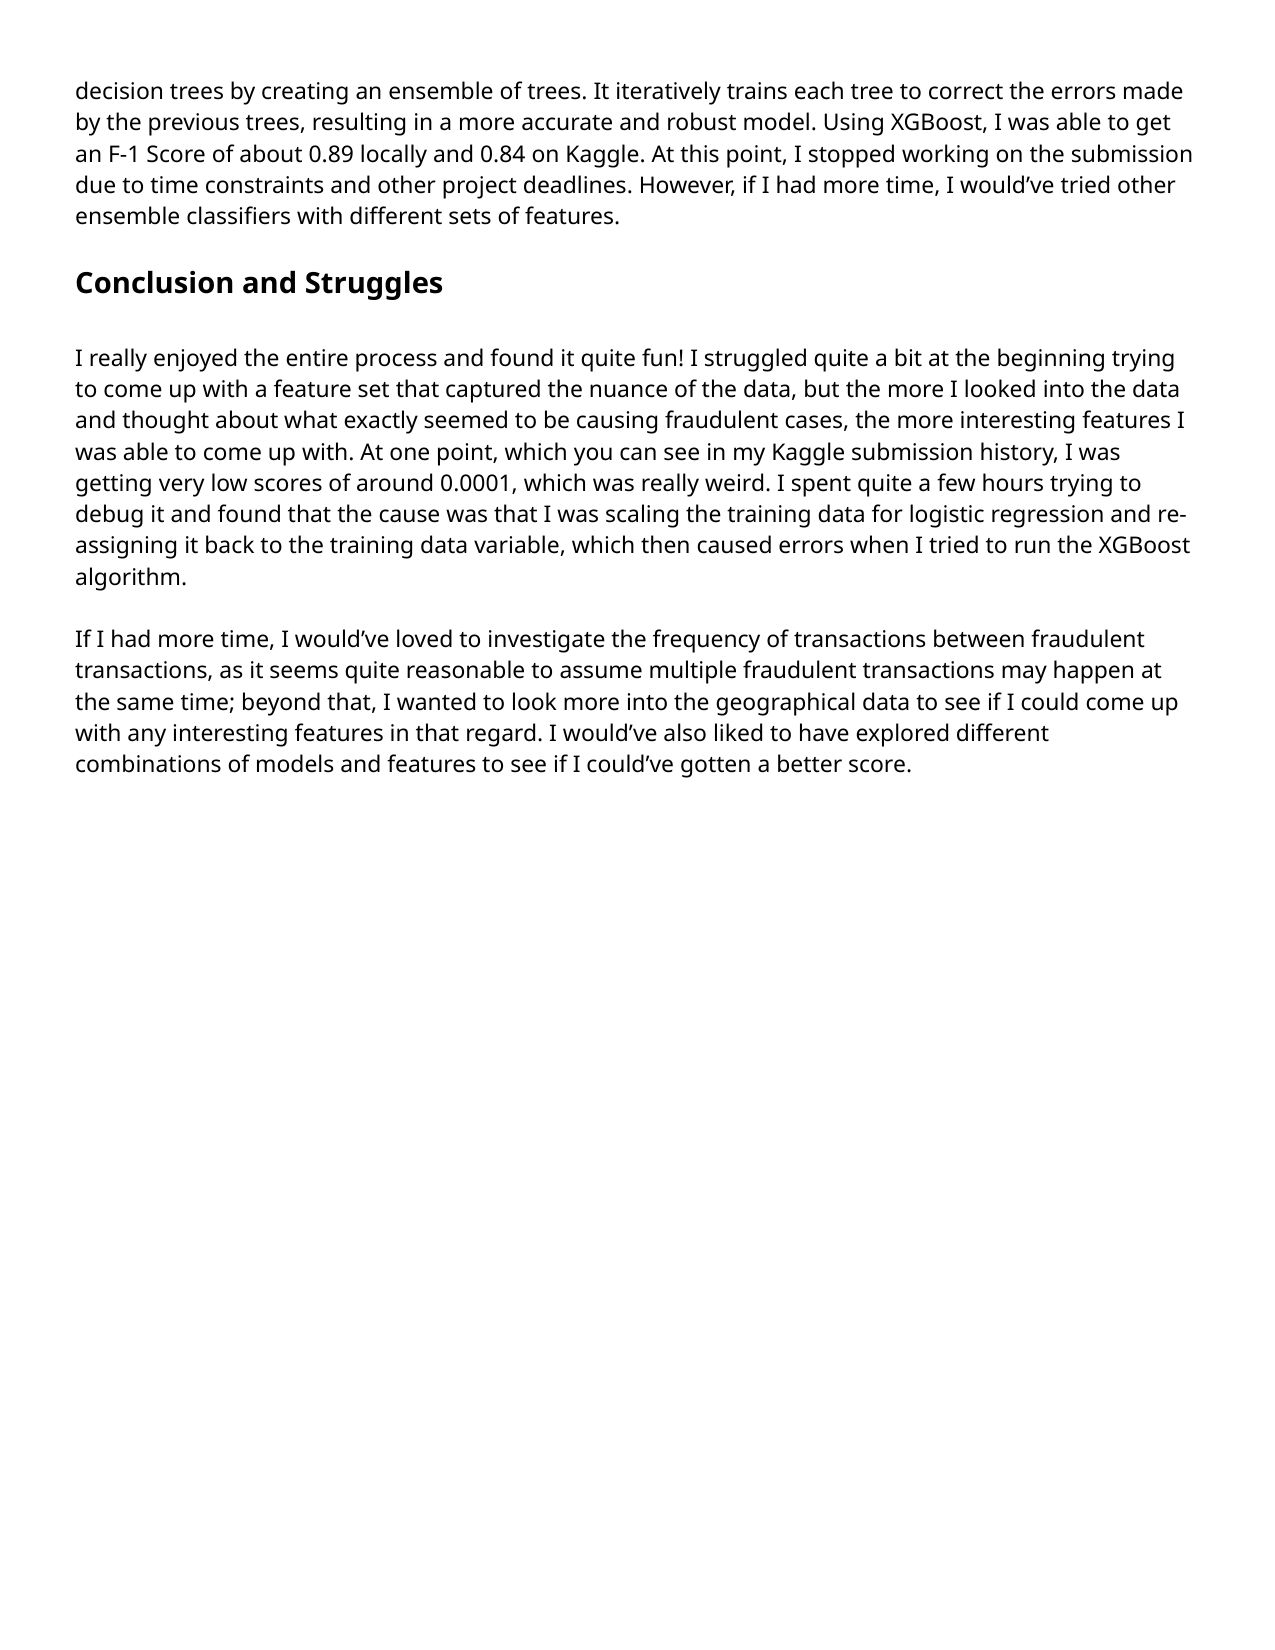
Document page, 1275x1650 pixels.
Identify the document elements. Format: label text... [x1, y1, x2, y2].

text I really enjoyed the entire process and found it quite fun! I struggled quite a bit at the beginning trying to come up with a feature set that captured the nuance of the data, but the more I looked into the data and thought about what exactly seemed to be causing fraudulent cases, the more interesting features I was able to come up with. At one point, which you can see in my Kaggle submission history, I was getting very low scores of around 0.0001, which was really weird. I spent quite a few hours trying to debug it and found that the cause was that I was scaling the training data for logistic regression and re-assigning it back to the training data variable, which then caused errors when I tried to run the XGBoost algorithm. [75, 342, 1200, 592]
text Conclusion and Struggles [75, 262, 1200, 302]
text If I had more time, I would’ve loved to investigate the frequency of transactions between fraudulent transactions, as it seems quite reasonable to assume multiple fraudulent transactions may happen at the same time; beyond that, I wanted to look more into the geographical data to see if I could come up with any interesting features in that regard. I would’ve also liked to have explored different combinations of models and features to see if I could’ve gotten a better score. [75, 623, 1200, 779]
